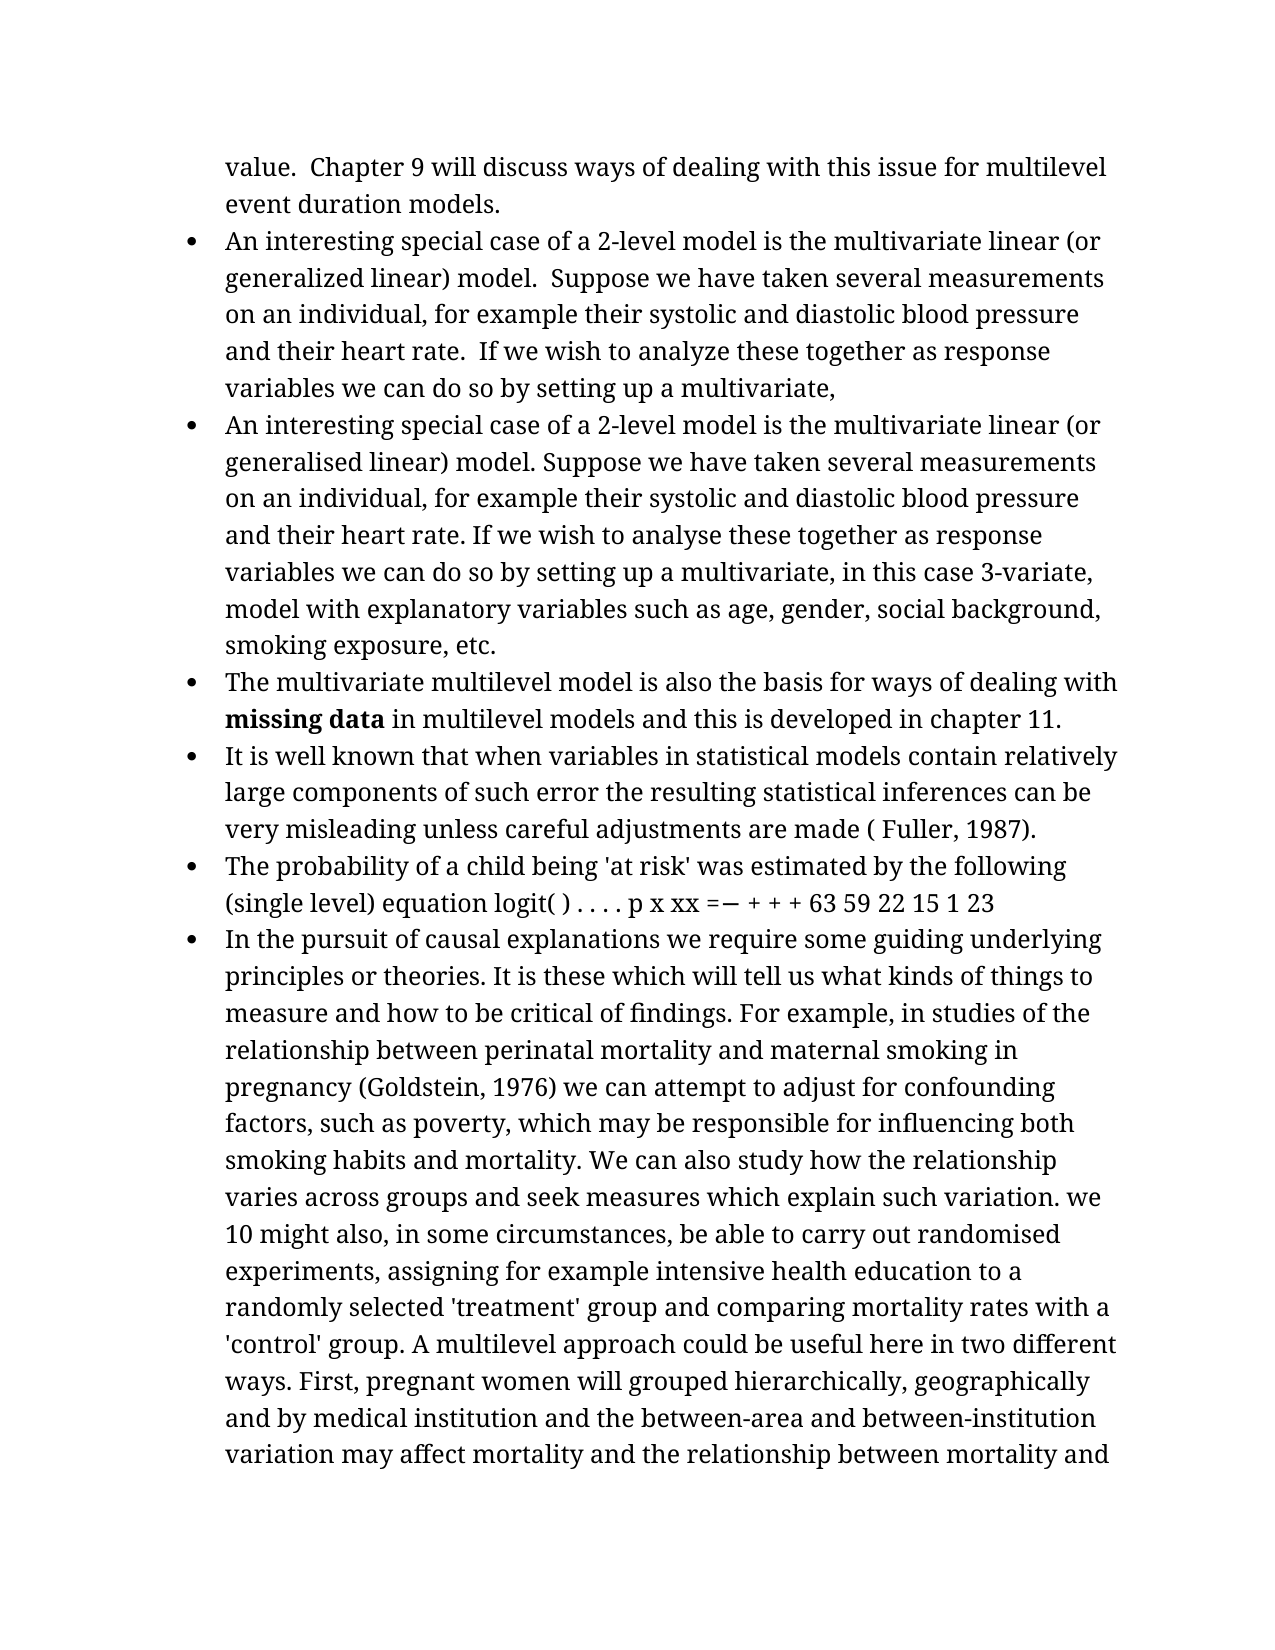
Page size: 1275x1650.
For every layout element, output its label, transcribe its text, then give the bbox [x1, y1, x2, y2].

list An interesting special case of a 2-level model is the multivariate linear (or generalised linear) model. Suppose we have taken several measurements on an individual, for example their systolic and diastolic blood pressure and their heart rate. If we wish to analyse these together as response variables we can do so by setting up a multivariate, in this case 3-variate, model with explanatory variables such as age, gender, social background, smoking exposure, etc. [187, 407, 1125, 662]
list The probability of a child being 'at risk' was estimated by the following (single level) equation logit( ) . . . . p x xx =− + + + 63 59 22 15 1 23 [187, 849, 1125, 919]
list It is well known that when variables in statistical models contain relatively large components of such error the resulting statistical inferences can be very misleading unless careful adjustments are made ( Fuller, 1987). [187, 738, 1125, 846]
list An interesting special case of a 2-level model is the multivariate linear (or generalized linear) model. Suppose we have taken several measurements on an individual, for example their systolic and diastolic blood pressure and their heart rate. If we wish to analyze these together as response variables we can do so by setting up a multivariate, [187, 223, 1125, 405]
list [187, 922, 1125, 1471]
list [187, 150, 1125, 221]
list The multivariate multilevel model is also the basis for ways of dealing with missing data in multilevel models and this is developed in chapter 11. [187, 665, 1125, 736]
